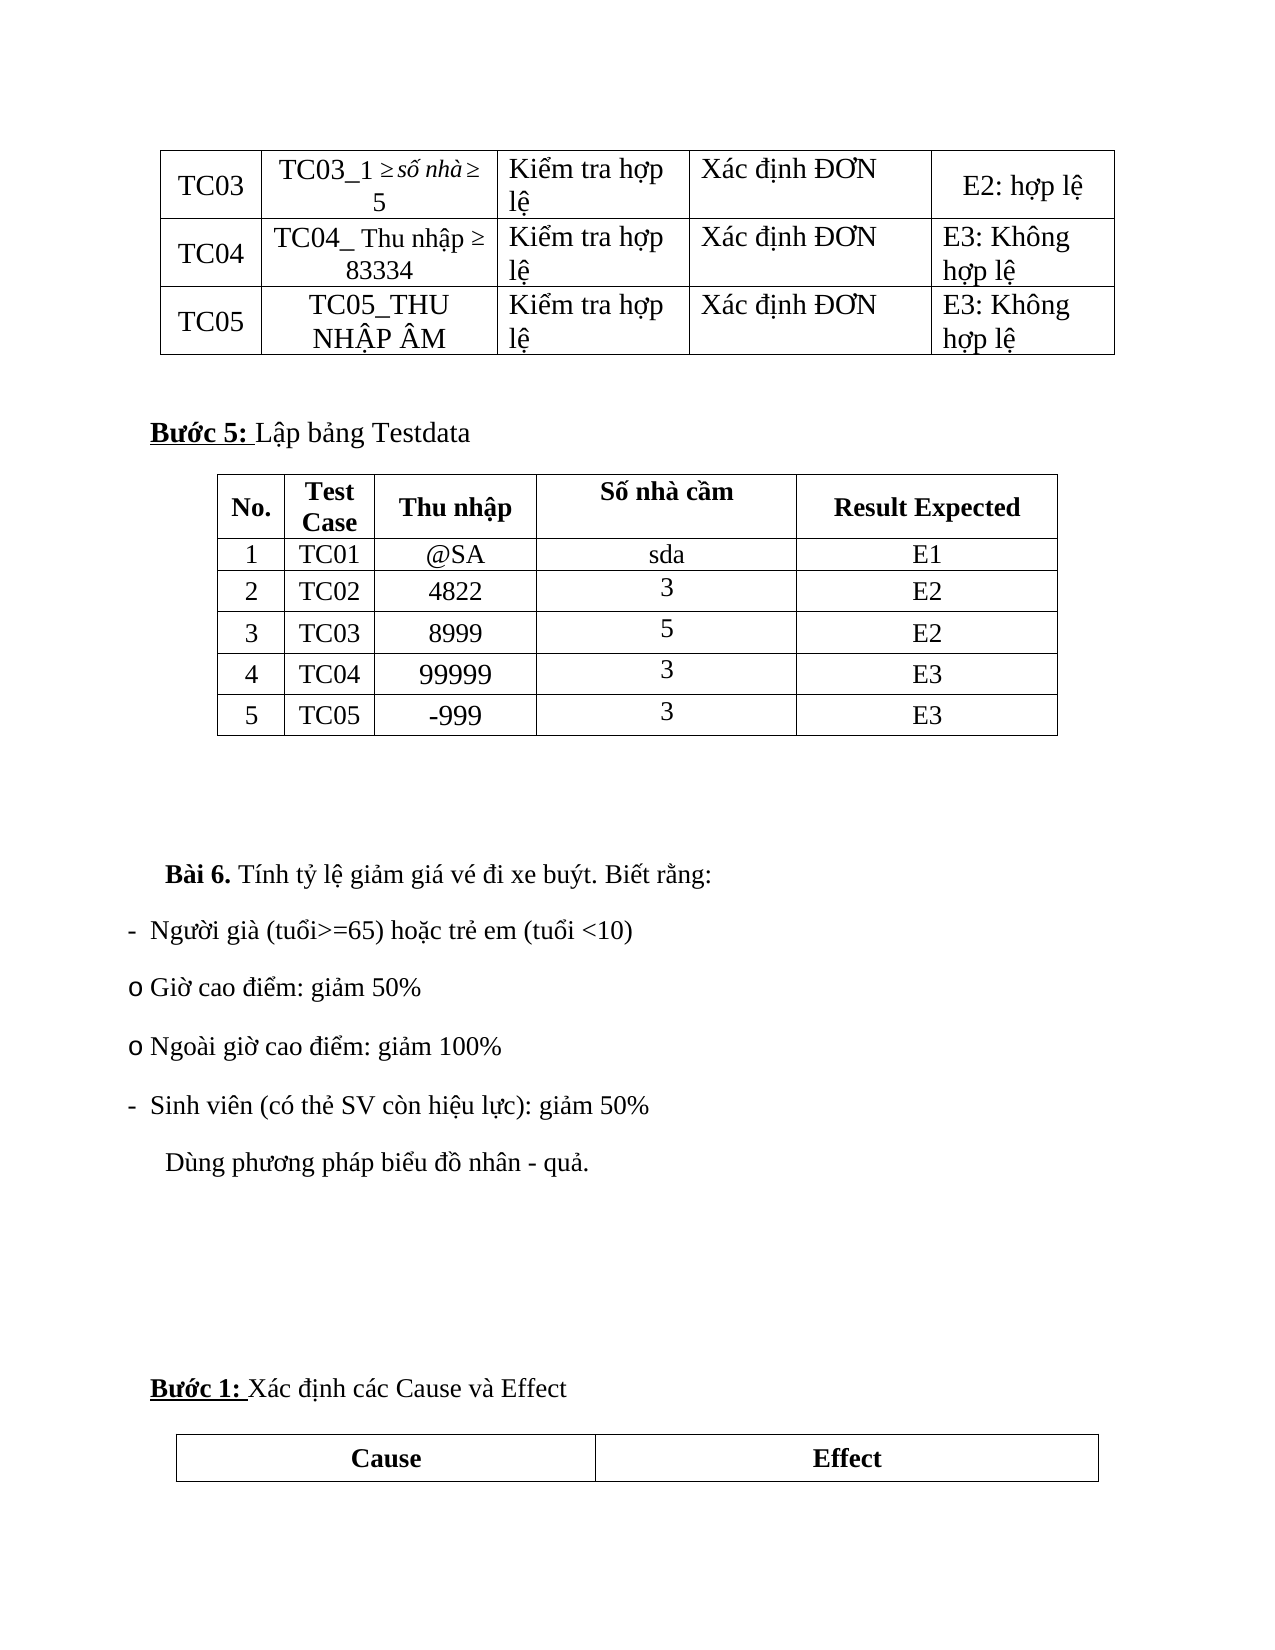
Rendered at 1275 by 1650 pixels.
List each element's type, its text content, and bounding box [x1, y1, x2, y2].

text Bước 5: Lập bảng Testdata [150, 415, 1125, 448]
table_cell E2 [797, 612, 1057, 652]
table_header Result Expected [797, 475, 1057, 537]
table_header No. [218, 475, 284, 537]
list Giờ cao điểm: giảm 50% [127, 971, 1125, 1004]
table_cell 4822 [375, 571, 536, 611]
table_cell 3 [218, 612, 284, 652]
table_cell TC03 [285, 612, 374, 652]
text Bài 6. Tính tỷ lệ giảm giá vé đi xe buýt. Biết rằng: [165, 858, 1125, 889]
table_cell 5 [537, 612, 796, 652]
table_cell TC05 [285, 695, 374, 735]
list Người già (tuổi>=65) hoặc trẻ em (tuổi <10) [127, 914, 1125, 945]
table_cell 8999 [375, 612, 536, 652]
list Sinh viên (có thẻ SV còn hiệu lực): giảm 50% [127, 1089, 1125, 1121]
list Ngoài giờ cao điểm: giảm 100% [127, 1030, 1125, 1063]
table_cell 3 [537, 654, 796, 694]
table_cell 99999 [375, 654, 536, 694]
table_cell -999 [375, 695, 536, 735]
text Dùng phương pháp biểu đồ nhân - quả. [165, 1146, 1125, 1177]
table_cell @SA [375, 539, 536, 570]
table_header Số nhà cầm [537, 475, 796, 537]
table_cell TC01 [285, 539, 374, 570]
table_cell 5 [218, 695, 284, 735]
table_header Thu nhập [375, 475, 536, 537]
table_cell TC05_THU NHẬP ÂM [262, 287, 497, 354]
table_cell Xác định ĐƠN [690, 219, 931, 286]
table_cell TC05 [161, 287, 261, 354]
table_cell 4 [218, 654, 284, 694]
table_cell Xác định ĐƠN [690, 151, 931, 218]
table_cell 3 [537, 695, 796, 735]
table_cell Xác định ĐƠN [690, 287, 931, 354]
table_cell TC02 [285, 571, 374, 611]
table_cell TC03_1 5 [262, 151, 497, 218]
table_cell E2: hợp lệ [932, 151, 1114, 218]
table_header Effect [596, 1435, 1098, 1481]
table_cell E3 [797, 654, 1057, 694]
table_cell 2 [218, 571, 284, 611]
table_cell TC04 [161, 219, 261, 286]
table_cell Kiểm tra hợp lệ [498, 287, 689, 354]
table_cell TC04 [285, 654, 374, 694]
table_cell E1 [797, 539, 1057, 570]
table_cell 3 [537, 571, 796, 611]
table_cell E3: Không hợp lệ [932, 287, 1114, 354]
table_header Test Case [285, 475, 374, 537]
table_cell 1 [218, 539, 284, 570]
table_cell E3: Không hợp lệ [932, 219, 1114, 286]
table_cell E2 [797, 571, 1057, 611]
table_cell Kiểm tra hợp lệ [498, 219, 689, 286]
table_header Cause [177, 1435, 595, 1481]
table_cell TC03 [161, 151, 261, 218]
table_cell Kiểm tra hợp lệ [498, 151, 689, 218]
table_cell E3 [797, 695, 1057, 735]
table_cell sda [537, 539, 796, 570]
table_cell TC04_ Thu nhập 83334 [262, 219, 497, 286]
text Bước 1: Xác định các Cause và Effect [150, 1372, 1125, 1403]
